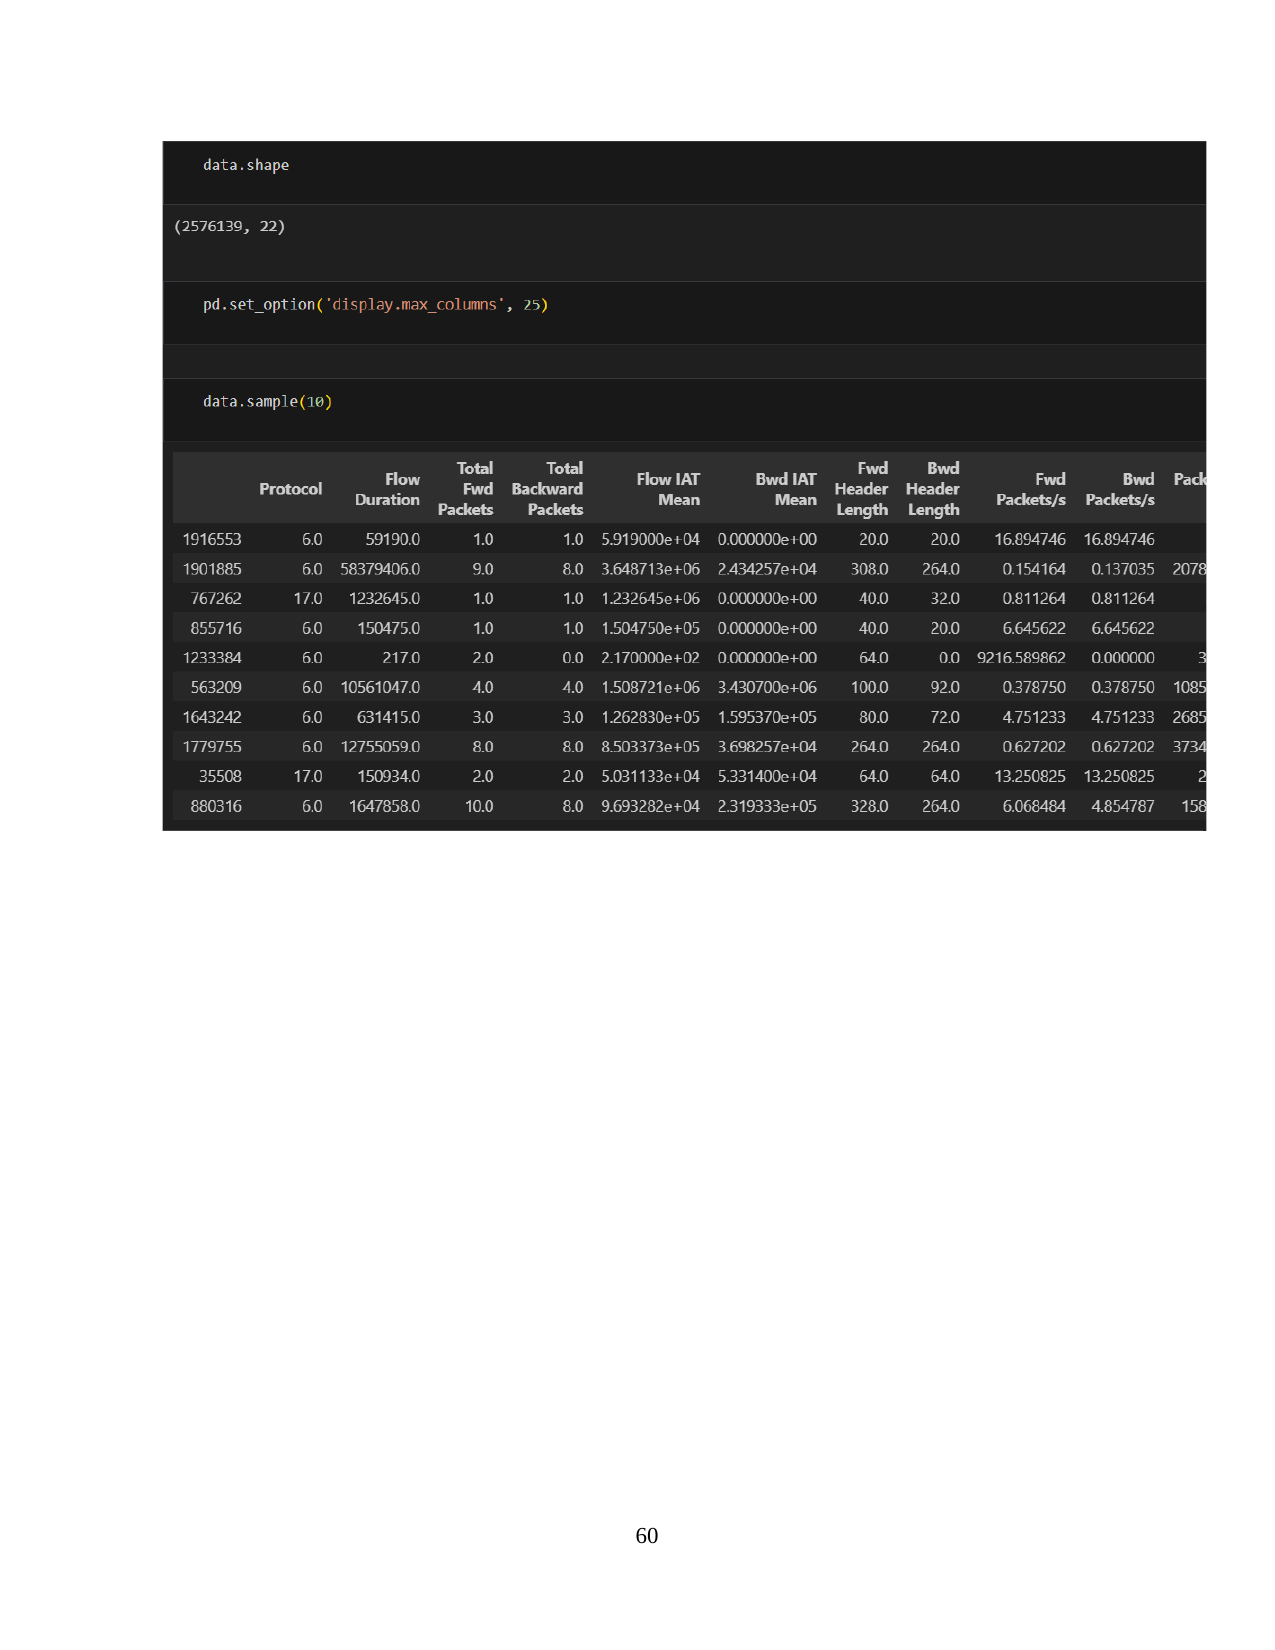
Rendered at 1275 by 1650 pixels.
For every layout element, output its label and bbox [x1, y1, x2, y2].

picture [162, 141, 1207, 831]
